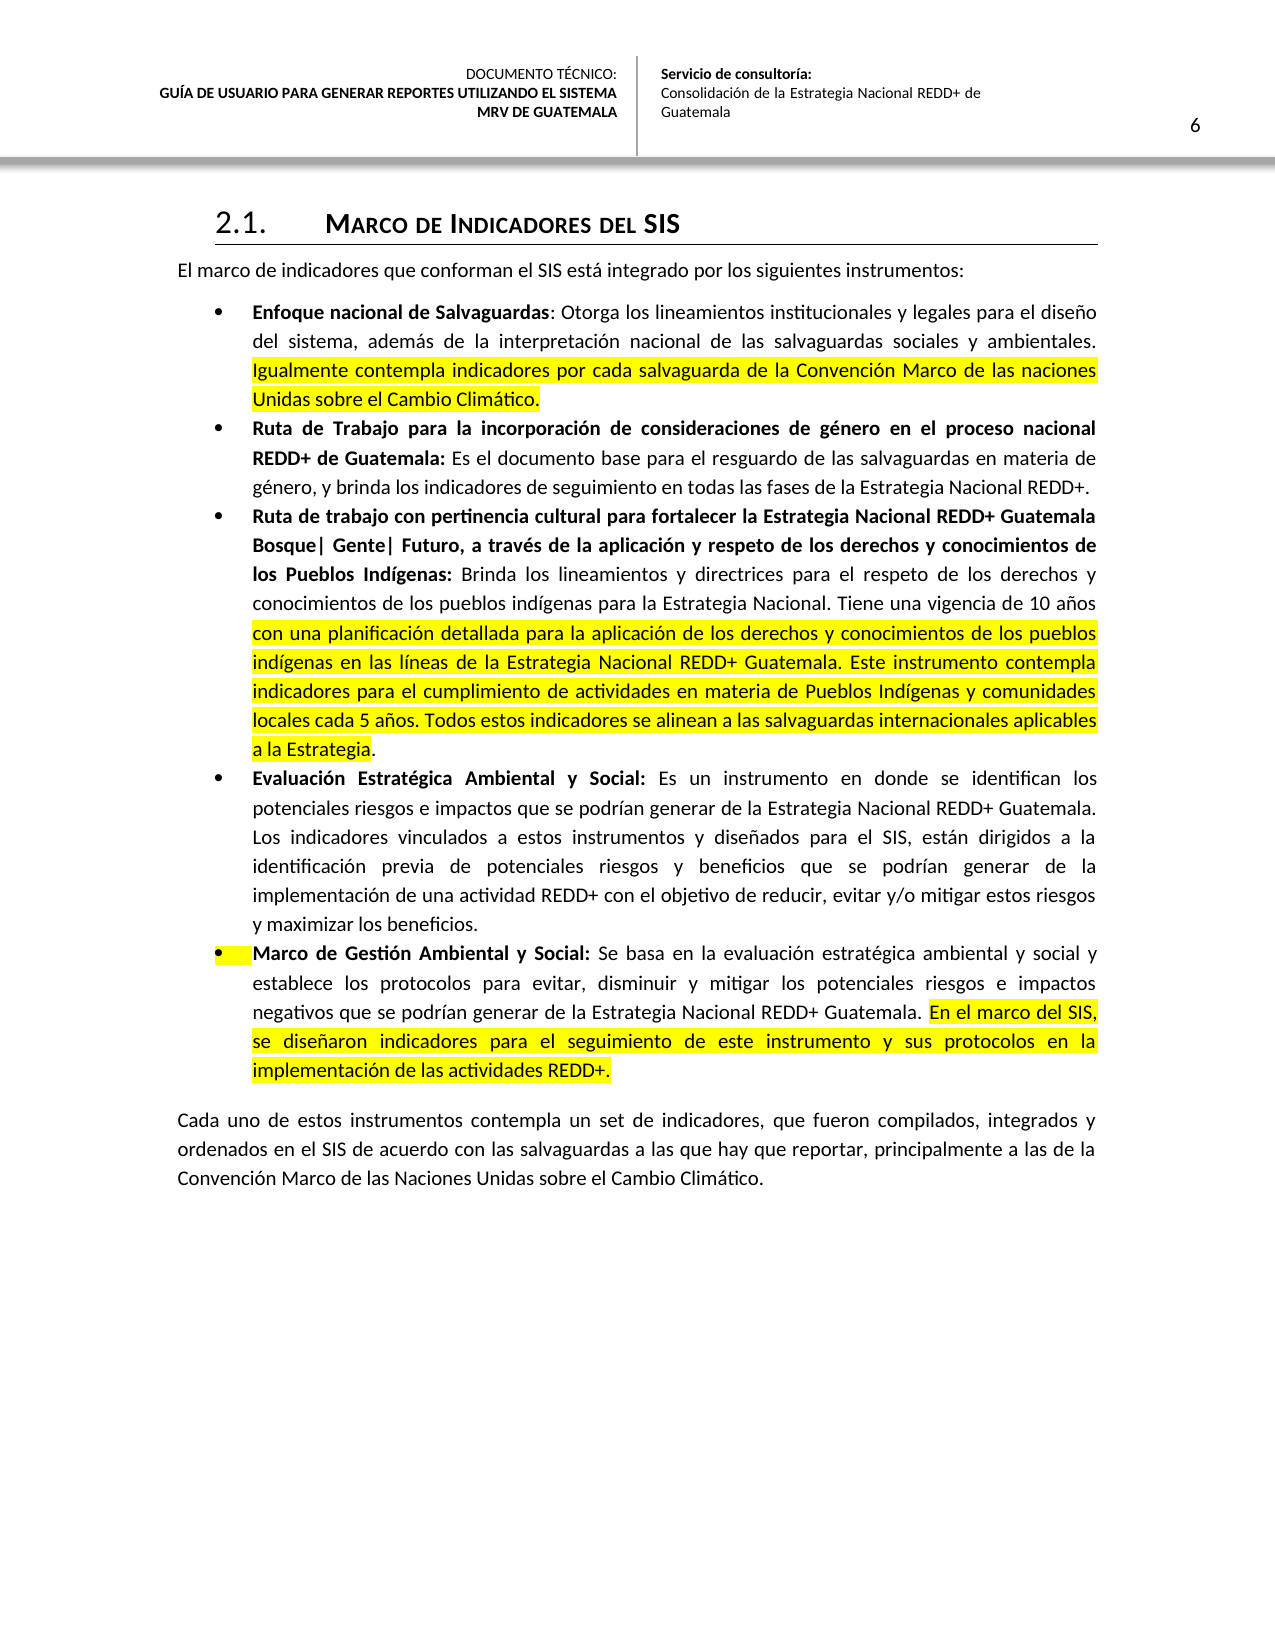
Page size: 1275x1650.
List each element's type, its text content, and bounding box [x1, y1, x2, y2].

text El marco de indicadores que conforman el SIS está integrado por los siguientes instrumentos: [177, 257, 1098, 283]
list Ruta de trabajo con pertinencia cultural para fortalecer la Estrategia Nacional REDD+ Guatemala Bosque| Gente| Futuro, a través de la aplicación y respeto de los derechos y conocimientos de los Pueblos Indígenas: Brinda los lineamientos y directrices para el respeto de los derechos y conocimientos de los pueblos indígenas para la Estrategia Nacional. Tiene una vigencia de 10 años con una planificación detallada para la aplicación de los derechos y conocimientos de los pueblos indígenas en las líneas de la Estrategia Nacional REDD+ Guatemala. Este instrumento contempla indicadores para el cumplimiento de actividades en materia de Pueblos Indígenas y comunidades locales cada 5 años. Todos estos indicadores se alinean a las salvaguardas internacionales aplicables a la Estrategia. [215, 503, 1098, 762]
list Evaluación Estratégica Ambiental y Social: Es un instrumento en donde se identifican los potenciales riesgos e impactos que se podrían generar de la Estrategia Nacional REDD+ Guatemala. Los indicadores vinculados a estos instrumentos y diseñados para el SIS, están dirigidos a la identificación previa de potenciales riesgos y beneficios que se podrían generar de la implementación de una actividad REDD+ con el objetivo de reducir, evitar y/o mitigar estos riesgos y maximizar los beneficios. [215, 766, 1098, 937]
list Marco de Gestión Ambiental y Social: Se basa en la evaluación estratégica ambiental y social y establece los protocolos para evitar, disminuir y mitigar los potenciales riesgos e impactos negativos que se podrían generar de la Estrategia Nacional REDD+ Guatemala. En el marco del SIS, se diseñaron indicadores para el seguimiento de este instrumento y sus protocolos en la implementación de las actividades REDD+. [215, 941, 1098, 1083]
list Enfoque nacional de Salvaguardas: Otorga los lineamientos institucionales y legales para el diseño del sistema, además de la interpretación nacional de las salvaguardas sociales y ambientales. Igualmente contempla indicadores por cada salvaguarda de la Convención Marco de las naciones Unidas sobre el Cambio Climático. [215, 299, 1098, 412]
text Cada uno de estos instrumentos contempla un set de indicadores, que fueron compilados, integrados y ordenados en el SIS de acuerdo con las salvaguardas a las que hay que reportar, principalmente a las de la Convención Marco de las Naciones Unidas sobre el Cambio Climático. [177, 1107, 1098, 1191]
subtitle Marco de Indicadores del SIS [215, 201, 1098, 244]
list Ruta de Trabajo para la incorporación de consideraciones de género en el proceso nacional REDD+ de Guatemala: Es el documento base para el resguardo de las salvaguardas en materia de género, y brinda los indicadores de seguimiento en todas las fases de la Estrategia Nacional REDD+. [215, 416, 1098, 499]
